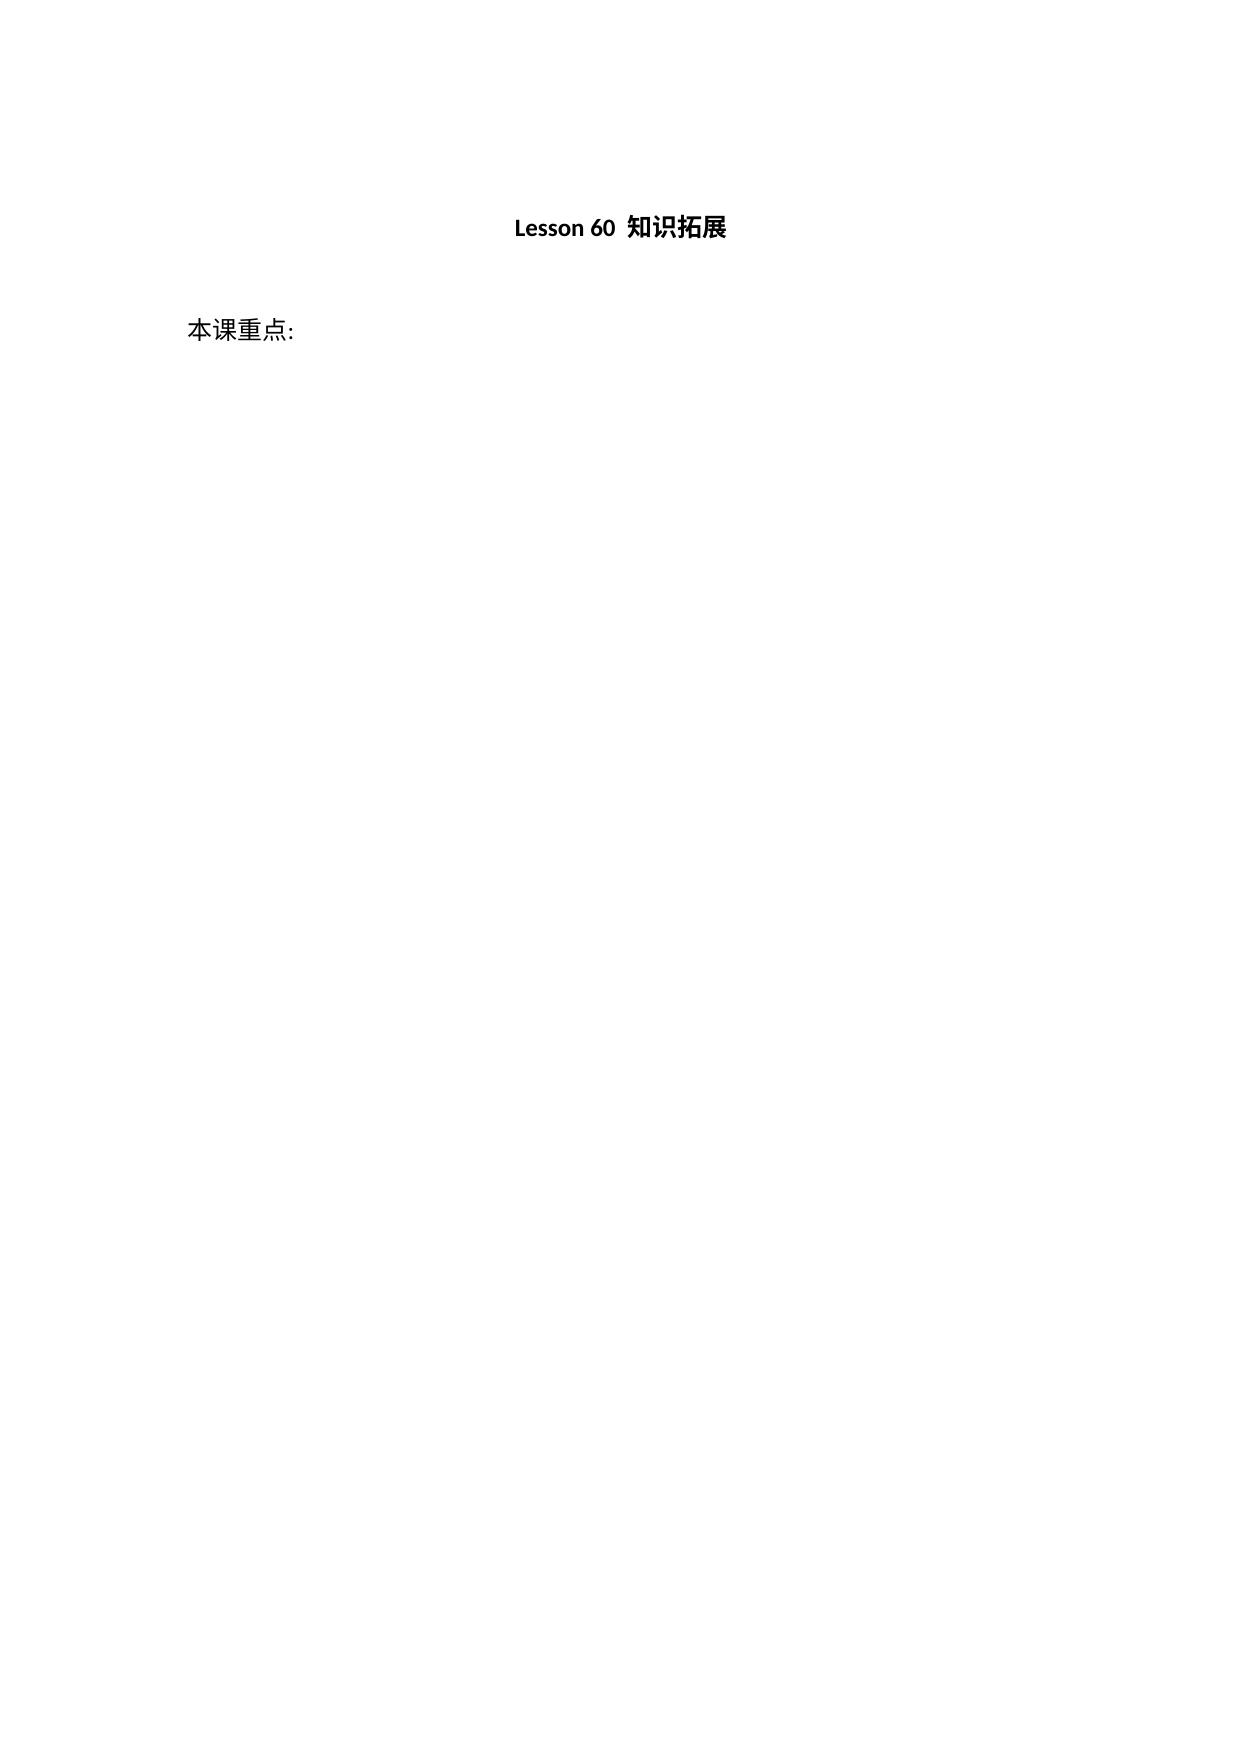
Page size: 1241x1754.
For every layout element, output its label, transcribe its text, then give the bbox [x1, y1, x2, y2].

text 本课重点: [187, 313, 1067, 347]
subtitle Lesson 60 知识拓展 [478, 209, 763, 243]
